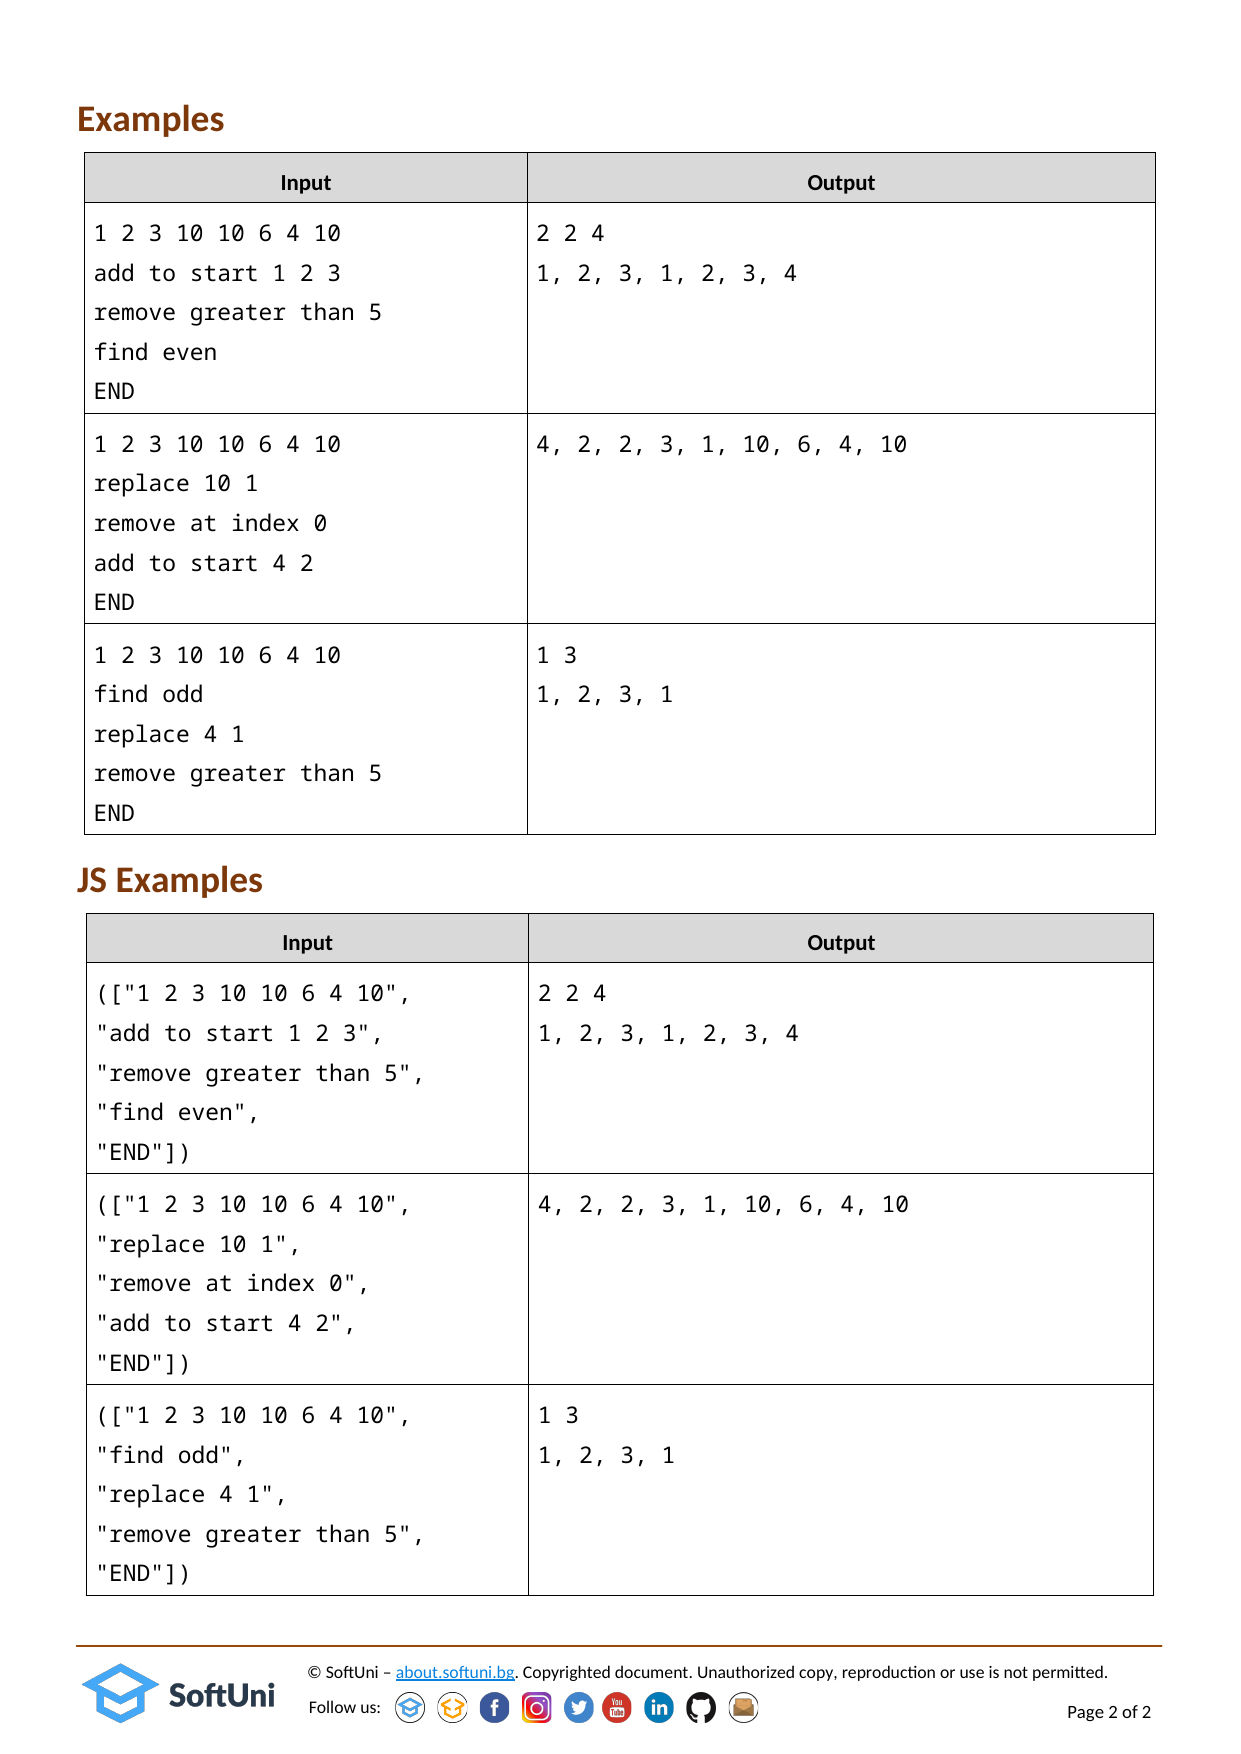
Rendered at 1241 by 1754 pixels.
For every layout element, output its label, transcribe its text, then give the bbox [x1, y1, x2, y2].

picture [665, 1692, 674, 1701]
table_header Output [528, 153, 1155, 202]
table_cell (["1 2 3 10 10 6 4 10", "replace 10 1", "remove at index 0", "add to start 4 2", "END"]) [87, 1174, 528, 1384]
table_cell (["1 2 3 10 10 6 4 10", "add to start 1 2 3", "remove greater than 5", "find even", "END"]) [87, 963, 528, 1173]
subtitle Examples [77, 95, 1163, 141]
table_cell (["1 2 3 10 10 6 4 10", "find odd", "replace 4 1", "remove greater than 5", "END"]) [87, 1385, 528, 1594]
picture [437, 1692, 468, 1723]
picture [564, 1692, 594, 1723]
picture [644, 1692, 653, 1701]
table_header Input [87, 914, 528, 962]
table_cell 1 3 1, 2, 3, 1 [529, 1385, 1153, 1594]
picture [728, 1692, 759, 1723]
subtitle JS Examples [77, 856, 1163, 902]
table_cell 2 2 4 1, 2, 3, 1, 2, 3, 4 [528, 203, 1155, 412]
picture [395, 1692, 425, 1723]
picture [665, 1714, 674, 1723]
table_cell 1 2 3 10 10 6 4 10 find odd replace 4 1 remove greater than 5 END [85, 624, 527, 834]
table_cell 1 2 3 10 10 6 4 10 add to start 1 2 3 remove greater than 5 find even END [85, 203, 527, 412]
picture [658, 1705, 667, 1714]
table_cell 2 2 4 1, 2, 3, 1, 2, 3, 4 [529, 963, 1153, 1173]
picture [75, 1658, 281, 1729]
picture [686, 1692, 716, 1723]
table_cell 1 3 1, 2, 3, 1 [528, 624, 1155, 834]
table_cell 4, 2, 2, 3, 1, 10, 6, 4, 10 [529, 1174, 1153, 1384]
picture [522, 1692, 552, 1723]
table_cell 4, 2, 2, 3, 1, 10, 6, 4, 10 [528, 414, 1155, 623]
picture [479, 1692, 510, 1723]
table_cell 1 2 3 10 10 6 4 10 replace 10 1 remove at index 0 add to start 4 2 END [85, 414, 527, 623]
table_header Output [529, 914, 1153, 962]
picture [602, 1692, 632, 1723]
table_header Input [85, 153, 527, 202]
picture [644, 1714, 653, 1723]
